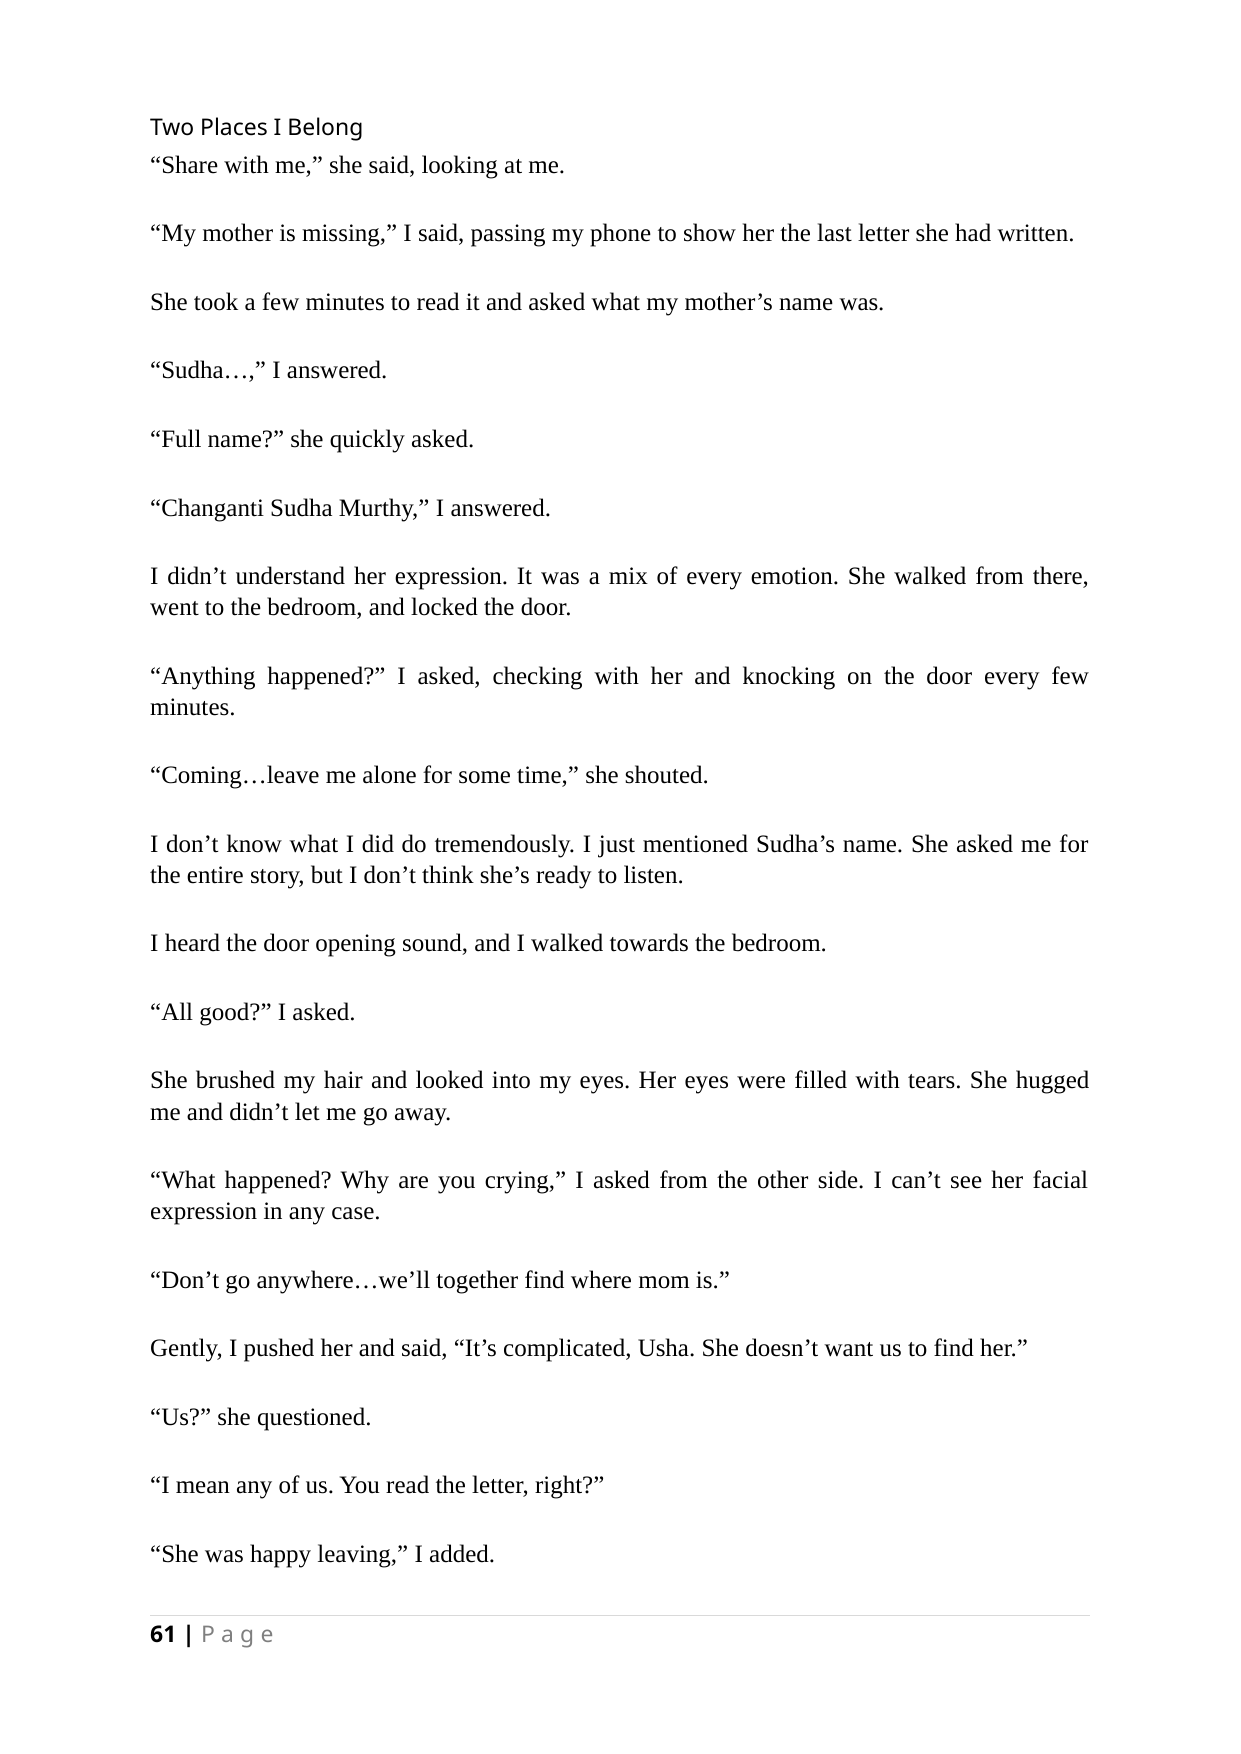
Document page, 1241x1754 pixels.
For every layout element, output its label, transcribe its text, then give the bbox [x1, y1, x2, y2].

text “Coming…leave me alone for some time,” she shouted. [150, 760, 1090, 789]
text She took a few minutes to read it and asked what my mother’s name was. [150, 287, 1090, 316]
text I heard the door opening sound, and I walked towards the bedroom. [150, 928, 1090, 957]
text “Anything happened?” I asked, checking with her and knocking on the door every few minutes. [150, 661, 1090, 721]
text “All good?” I asked. [150, 997, 1090, 1026]
text “Share with me,” she said, looking at me. [150, 150, 1090, 179]
text I didn’t understand her expression. It was a mix of every emotion. She walked from there, went to the bedroom, and locked the door. [150, 561, 1090, 621]
text She brushed my hair and looked into my eyes. Her eyes were filled with tears. She hugged me and didn’t let me go away. [150, 1066, 1090, 1125]
text “She was happy leaving,” I added. [150, 1539, 1090, 1568]
text “Sudha…,” I answered. [150, 356, 1090, 384]
text Gently, I pushed her and said, “It’s complicated, Usha. She doesn’t want us to find her.” [150, 1333, 1090, 1362]
text “I mean any of us. You read the letter, right?” [150, 1470, 1090, 1499]
text “Full name?” she quickly asked. [150, 424, 1090, 453]
text “Changanti Sudha Murthy,” I answered. [150, 493, 1090, 521]
text “Us?” she questioned. [150, 1402, 1090, 1431]
text “What happened? Why are you crying,” I asked from the other side. I can’t see her facial expression in any case. [150, 1165, 1090, 1225]
text I don’t know what I did do tremendously. I just mentioned Sudha’s name. She asked me for the entire story, but I don’t think she’s ready to listen. [150, 829, 1090, 889]
text “Don’t go anywhere…we’ll together find where mom is.” [150, 1265, 1090, 1293]
text “My mother is missing,” I said, passing my phone to show her the last letter she had written. [150, 218, 1090, 247]
